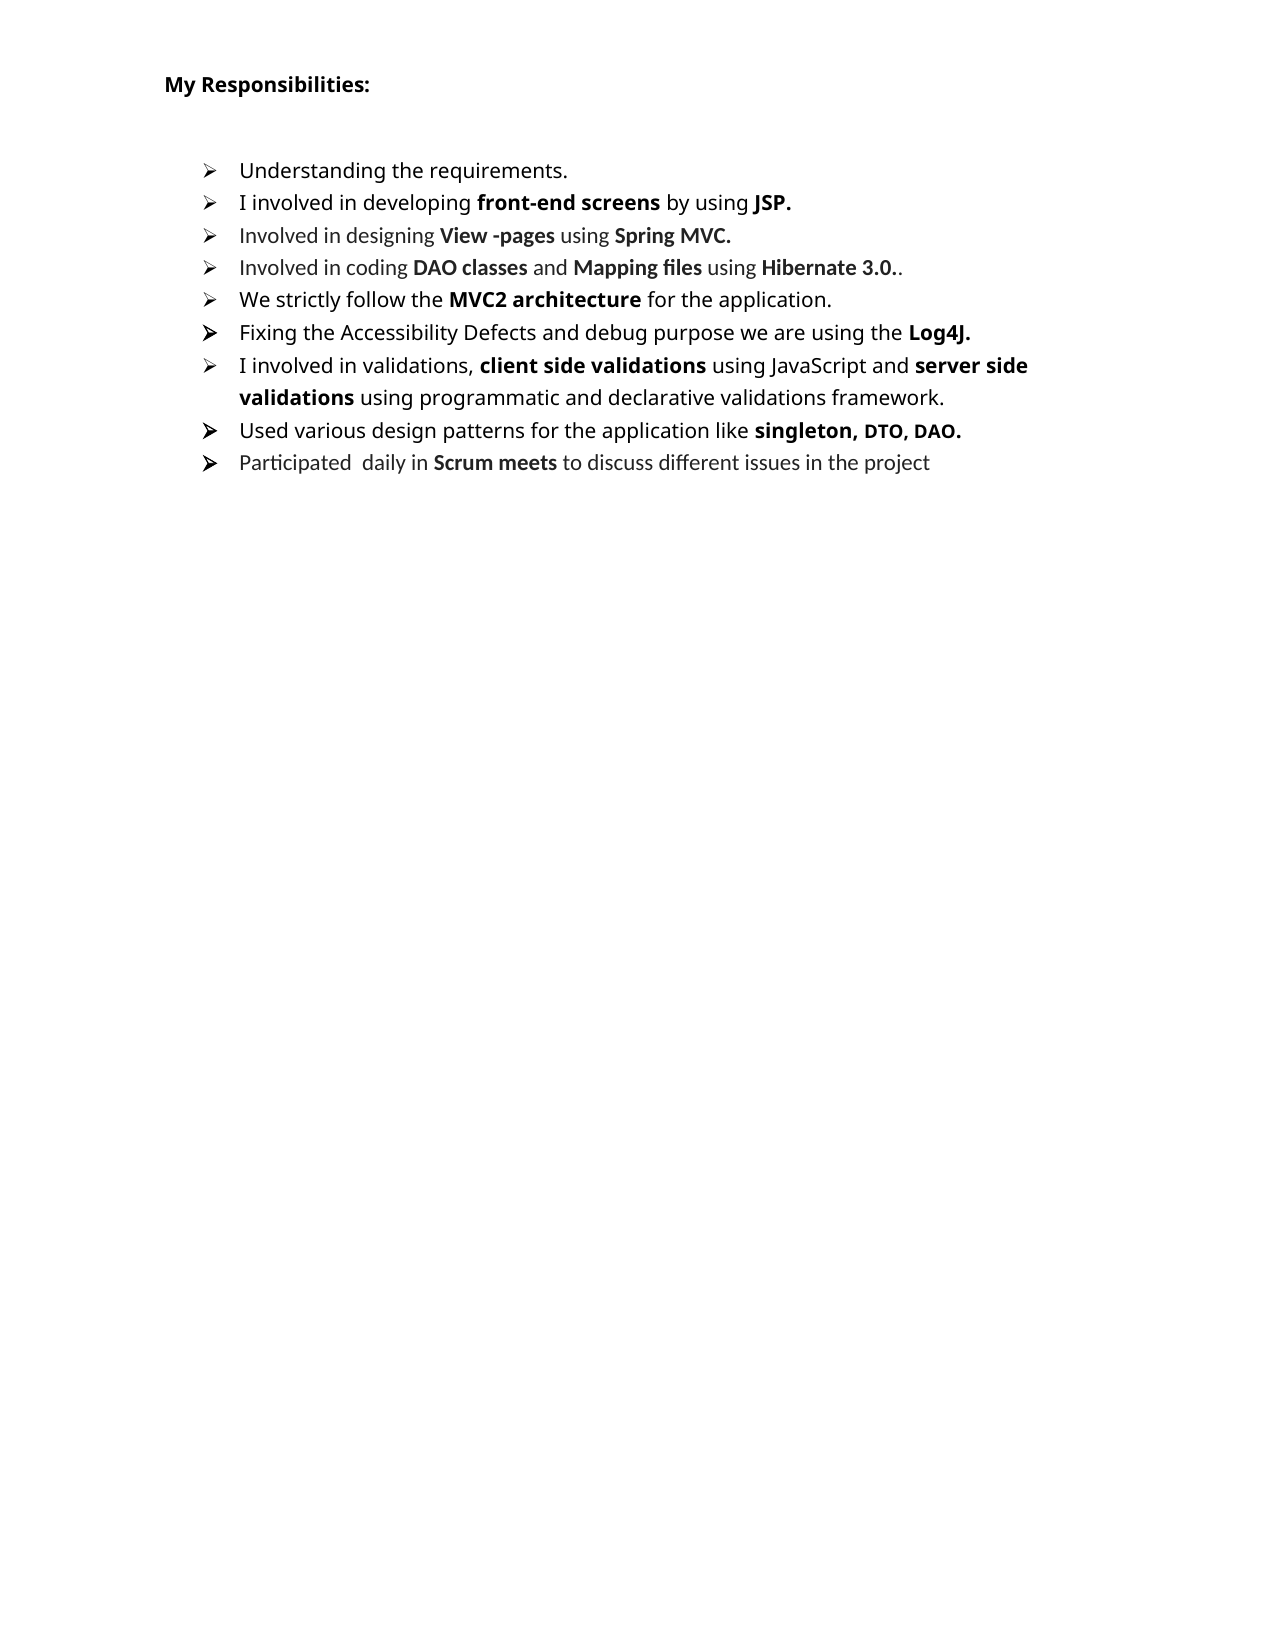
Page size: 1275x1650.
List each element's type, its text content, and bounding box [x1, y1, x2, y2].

table_cell My Responsibilities: Understanding the requirements. I involved in developing front-end screens by using JSP. Involved in designing View -pages using Spring MVC. Involved in coding DAO classes and Mapping files using Hibernate 3.0.. We strictly follow the MVC2 architecture for the application. Fixing the Accessibility Defects and debug purpose we are using the Log4J. I involved in validations, client side validations using JavaScript and server side validations using programmatic and declarative validations framework. Used various design patterns for the application like singleton, DTO, DAO. Participated daily in Scrum meets to discuss different issues in the project [159, 66, 1111, 538]
